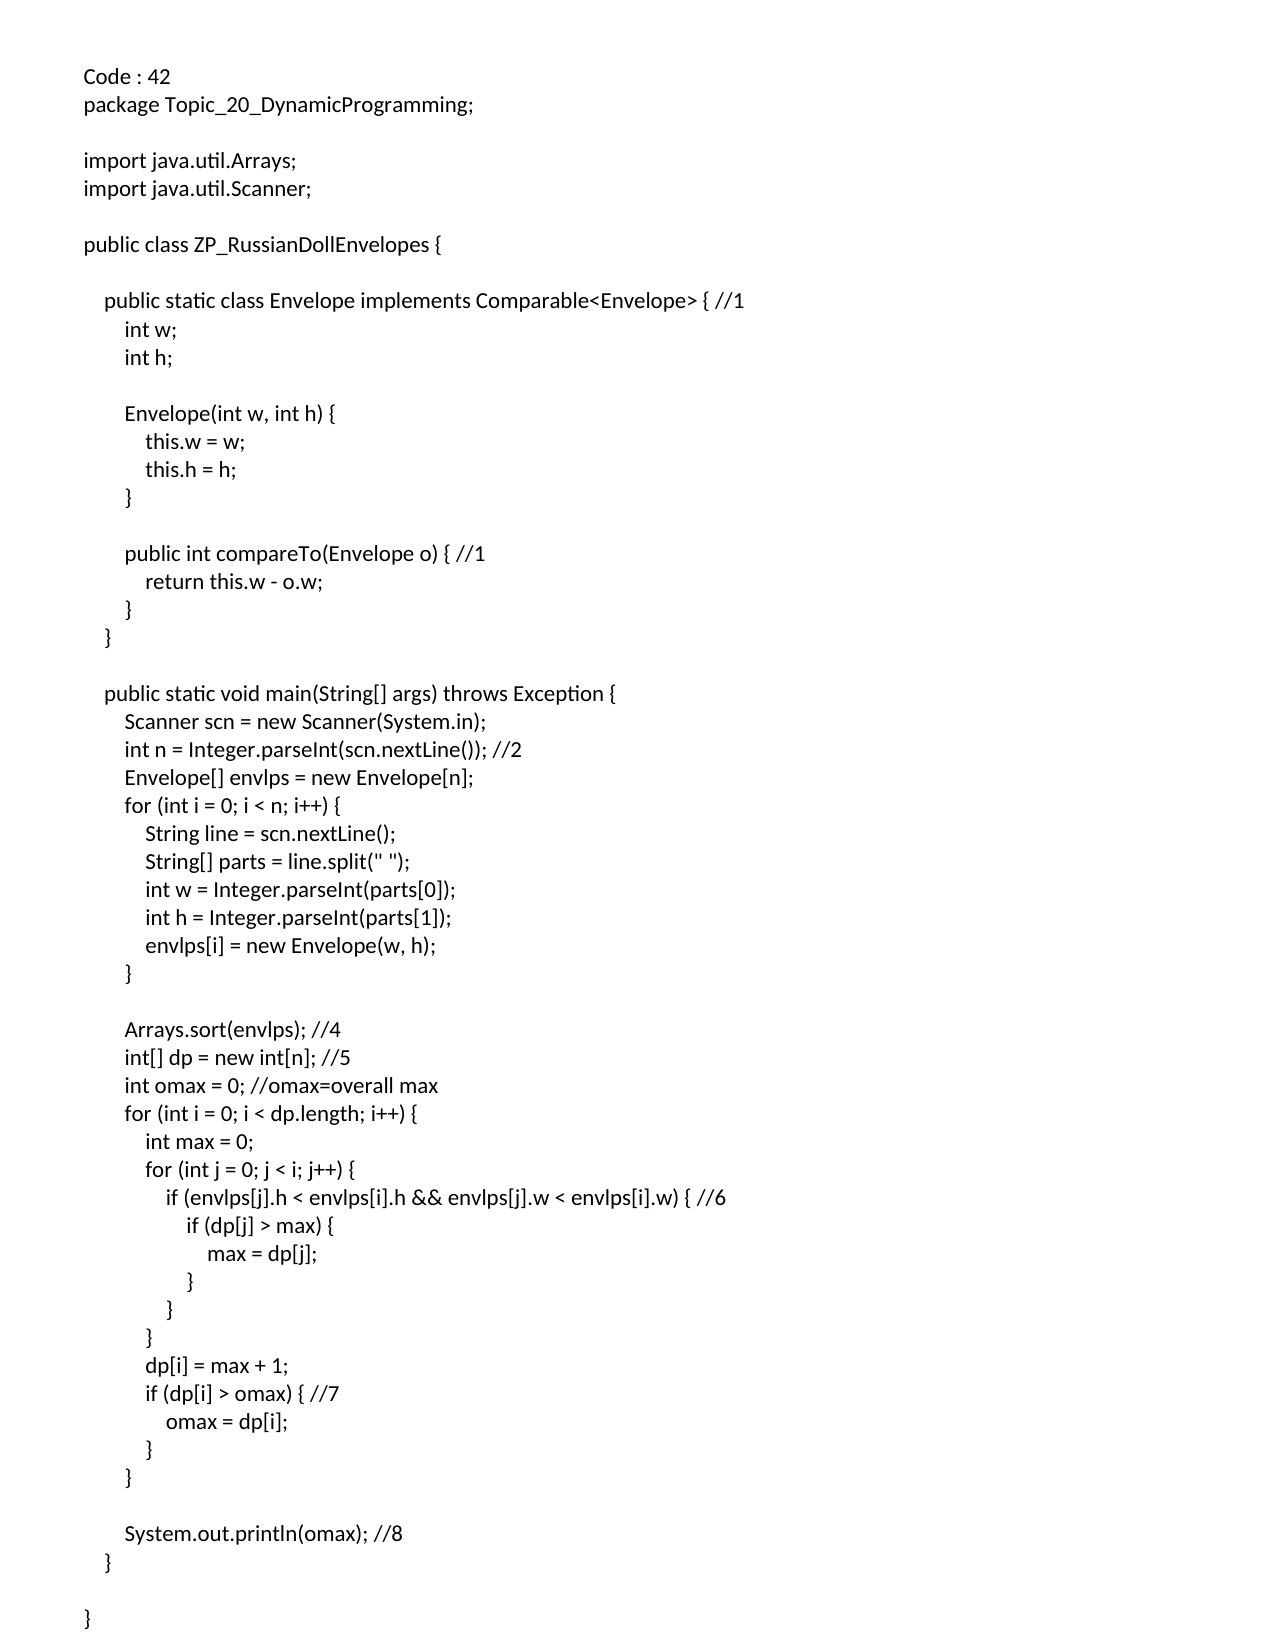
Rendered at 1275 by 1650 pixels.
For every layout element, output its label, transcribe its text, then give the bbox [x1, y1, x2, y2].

text max = dp[j]; [83, 1239, 1254, 1267]
text this.w = w; [83, 427, 1254, 455]
text if (dp[j] > max) { [83, 1211, 1254, 1239]
text Scanner scn = new Scanner(System.in); [83, 707, 1254, 735]
text System.out.println(omax); //8 [83, 1519, 1254, 1548]
text int w; [83, 315, 1254, 343]
text } [83, 1548, 1254, 1576]
text int[] dp = new int[n]; //5 [83, 1043, 1254, 1071]
text Envelope(int w, int h) { [83, 399, 1254, 427]
text for (int i = 0; i < dp.length; i++) { [83, 1099, 1254, 1127]
text int h = Integer.parseInt(parts[1]); [83, 903, 1254, 931]
text for (int i = 0; i < n; i++) { [83, 791, 1254, 819]
text } [83, 595, 1254, 623]
text public int compareTo(Envelope o) { //1 [83, 539, 1254, 567]
text for (int j = 0; j < i; j++) { [83, 1155, 1254, 1183]
text } [83, 1604, 1254, 1632]
text String[] parts = line.split(" "); [83, 847, 1254, 875]
text } [83, 1295, 1254, 1323]
text int max = 0; [83, 1127, 1254, 1155]
text String line = scn.nextLine(); [83, 819, 1254, 847]
text } [83, 959, 1254, 987]
text public class ZP_RussianDollEnvelopes { [83, 231, 1254, 259]
text } [83, 483, 1254, 511]
text if (envlps[j].h < envlps[i].h && envlps[j].w < envlps[i].w) { //6 [83, 1183, 1254, 1211]
text Arrays.sort(envlps); //4 [83, 1015, 1254, 1043]
text dp[i] = max + 1; [83, 1351, 1254, 1379]
text import java.util.Scanner; [83, 174, 1254, 203]
text this.h = h; [83, 455, 1254, 483]
text int omax = 0; //omax=overall max [83, 1071, 1254, 1099]
text } [83, 1463, 1254, 1492]
text int w = Integer.parseInt(parts[0]); [83, 875, 1254, 903]
text return this.w - o.w; [83, 567, 1254, 595]
text int n = Integer.parseInt(scn.nextLine()); //2 [83, 735, 1254, 763]
text } [83, 623, 1254, 651]
text envlps[i] = new Envelope(w, h); [83, 931, 1254, 959]
text if (dp[i] > omax) { //7 [83, 1379, 1254, 1407]
text public static class Envelope implements Comparable<Envelope> { //1 [83, 287, 1254, 315]
text int h; [83, 343, 1254, 371]
text omax = dp[i]; [83, 1407, 1254, 1436]
text public static void main(String[] args) throws Exception { [83, 679, 1254, 707]
text } [83, 1267, 1254, 1295]
text import java.util.Arrays; [83, 147, 1254, 174]
text Envelope[] envlps = new Envelope[n]; [83, 763, 1254, 791]
text Code : 42 package Topic_20_DynamicProgramming; [83, 62, 1254, 118]
text } [83, 1436, 1254, 1463]
text } [83, 1323, 1254, 1351]
